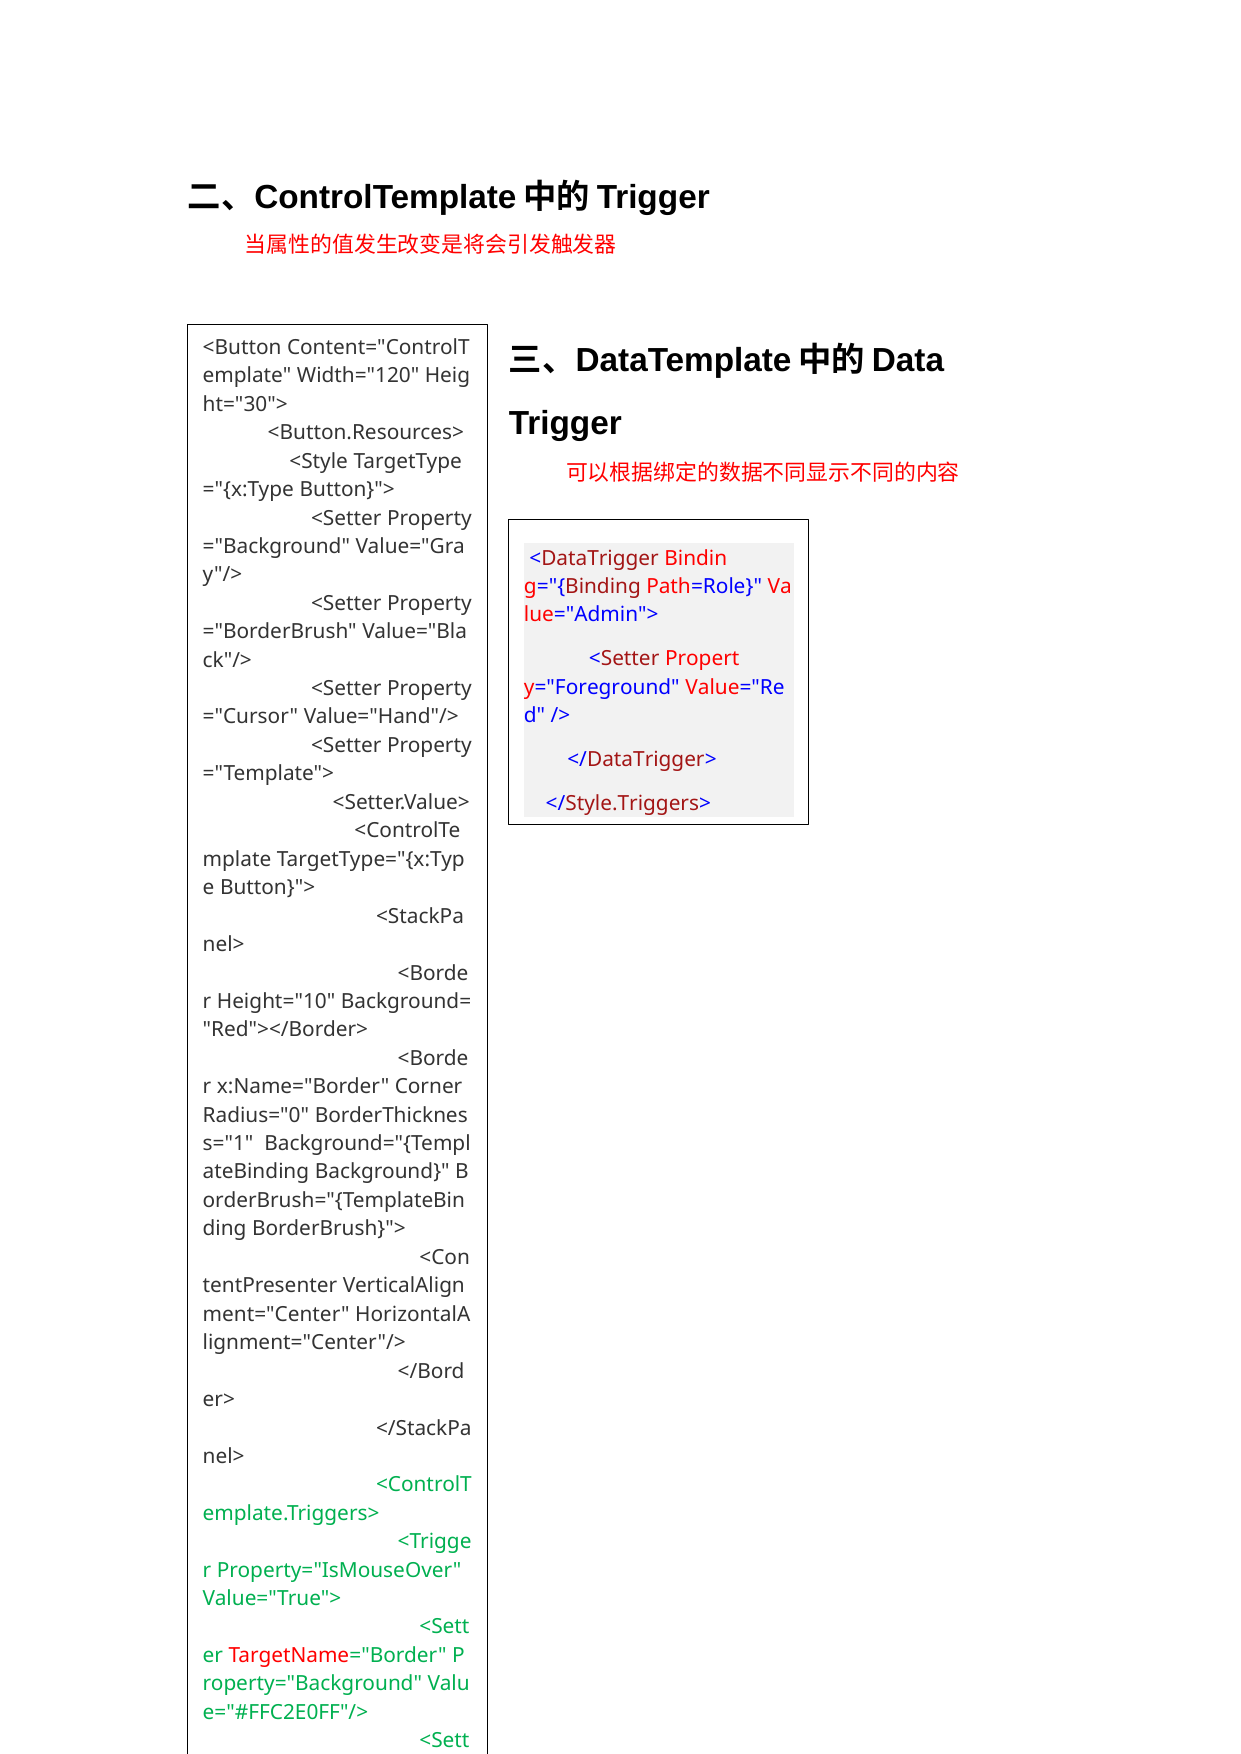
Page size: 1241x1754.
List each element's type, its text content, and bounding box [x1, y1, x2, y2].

list DataTemplate中的Data Trigger [488, 324, 1053, 454]
list 可以根据绑定的数据不同显示不同的内容 [488, 454, 1053, 487]
list ControlTemplate中的Trigger [187, 162, 1053, 227]
text 当属性的值发生改变是将会引发触发器 [187, 227, 1053, 259]
